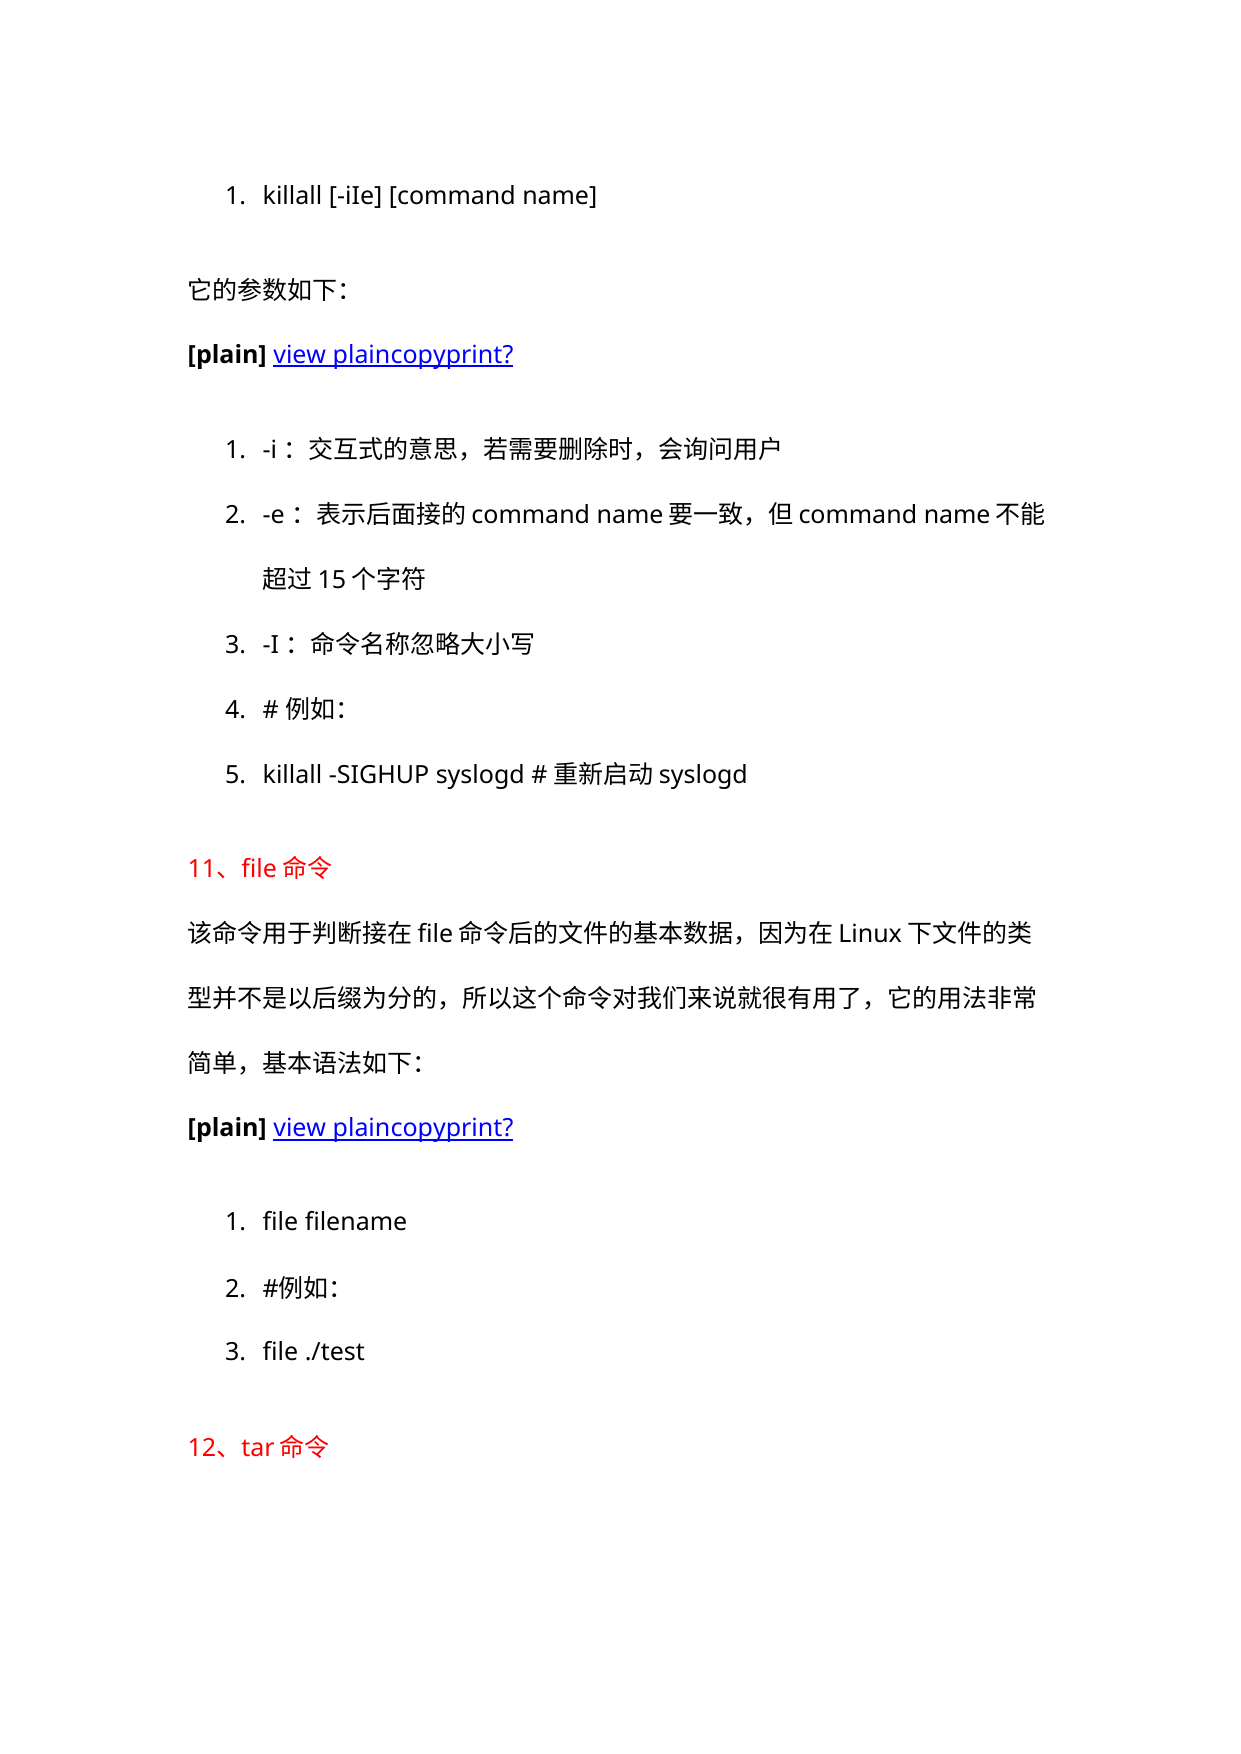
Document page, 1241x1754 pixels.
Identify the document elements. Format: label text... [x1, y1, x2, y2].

list file ./test [225, 1319, 1053, 1384]
text 该命令用于判断接在file命令后的文件的基本数据，因为在Linux下文件的类型并不是以后缀为分的，所以这个命令对我们来说就很有用了，它的用法非常简单，基本语法如下： [187, 899, 1053, 1094]
list file filename [225, 1189, 1053, 1254]
text 它的参数如下： [187, 256, 1053, 321]
text 11、file命令 [187, 834, 1053, 899]
text 12、tar命令 [187, 1413, 1053, 1478]
list -i ：交互式的意思，若需要删除时，会询问用户 [225, 415, 1053, 480]
text [plain] view plaincopyprint? [187, 1094, 1053, 1159]
list # 例如： [225, 675, 1053, 740]
list killall -SIGHUP syslogd # 重新启动syslogd [225, 740, 1053, 805]
list killall [-iIe] [command name] [225, 162, 1053, 227]
text [plain] view plaincopyprint? [187, 321, 1053, 386]
list -I ：命令名称忽略大小写 [225, 610, 1053, 675]
list #例如： [225, 1254, 1053, 1319]
list -e ：表示后面接的command name要一致，但command name不能超过15个字符 [225, 480, 1053, 610]
